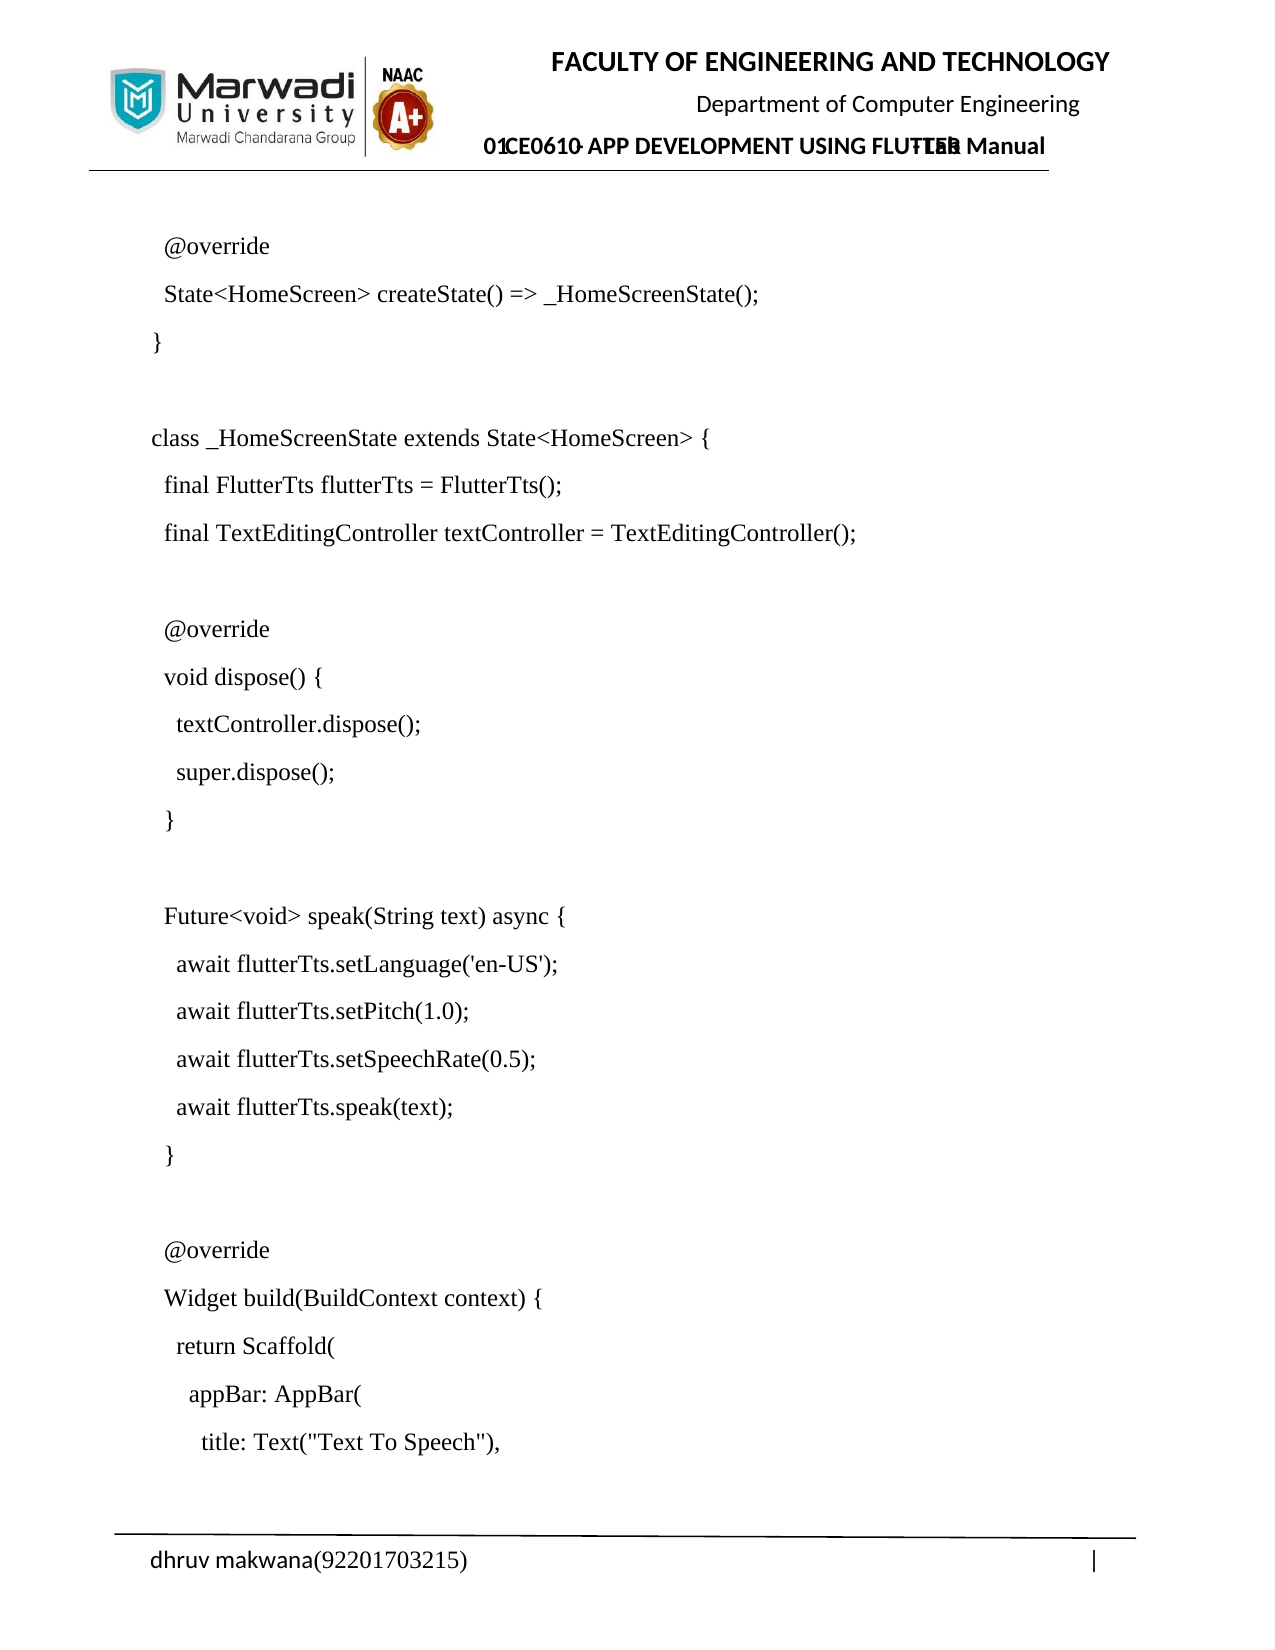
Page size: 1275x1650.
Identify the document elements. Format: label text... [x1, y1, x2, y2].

text final FlutterTts flutterTts = FlutterTts(); [151, 471, 945, 499]
text await flutterTts.setPitch(1.0); [151, 996, 945, 1025]
text } [151, 327, 945, 356]
text } [151, 805, 945, 834]
text @override [151, 1236, 945, 1264]
text await flutterTts.setSpeechRate(0.5); [151, 1044, 945, 1073]
text textController.dispose(); [151, 709, 945, 738]
text class _HomeScreenState extends State<HomeScreen> { [151, 423, 945, 451]
text Widget build(BuildContext context) { [151, 1283, 945, 1312]
text super.dispose(); [151, 757, 945, 786]
text @override [151, 614, 945, 643]
text appBar: AppBar( [151, 1379, 945, 1408]
text await flutterTts.setLanguage('en-US'); [151, 949, 945, 977]
text return Scaffold( [151, 1331, 945, 1360]
text Future<void> speak(String text) async { [151, 901, 945, 929]
text State<HomeScreen> createState() => _HomeScreenState(); [151, 279, 945, 308]
text title: Text("Text To Speech"), [151, 1427, 945, 1456]
picture [100, 44, 443, 169]
text final TextEditingController textController = TextEditingController(); [151, 518, 945, 547]
text void dispose() { [151, 662, 945, 691]
text } [151, 1140, 945, 1169]
text @override [151, 231, 945, 260]
text await flutterTts.speak(text); [151, 1092, 945, 1121]
